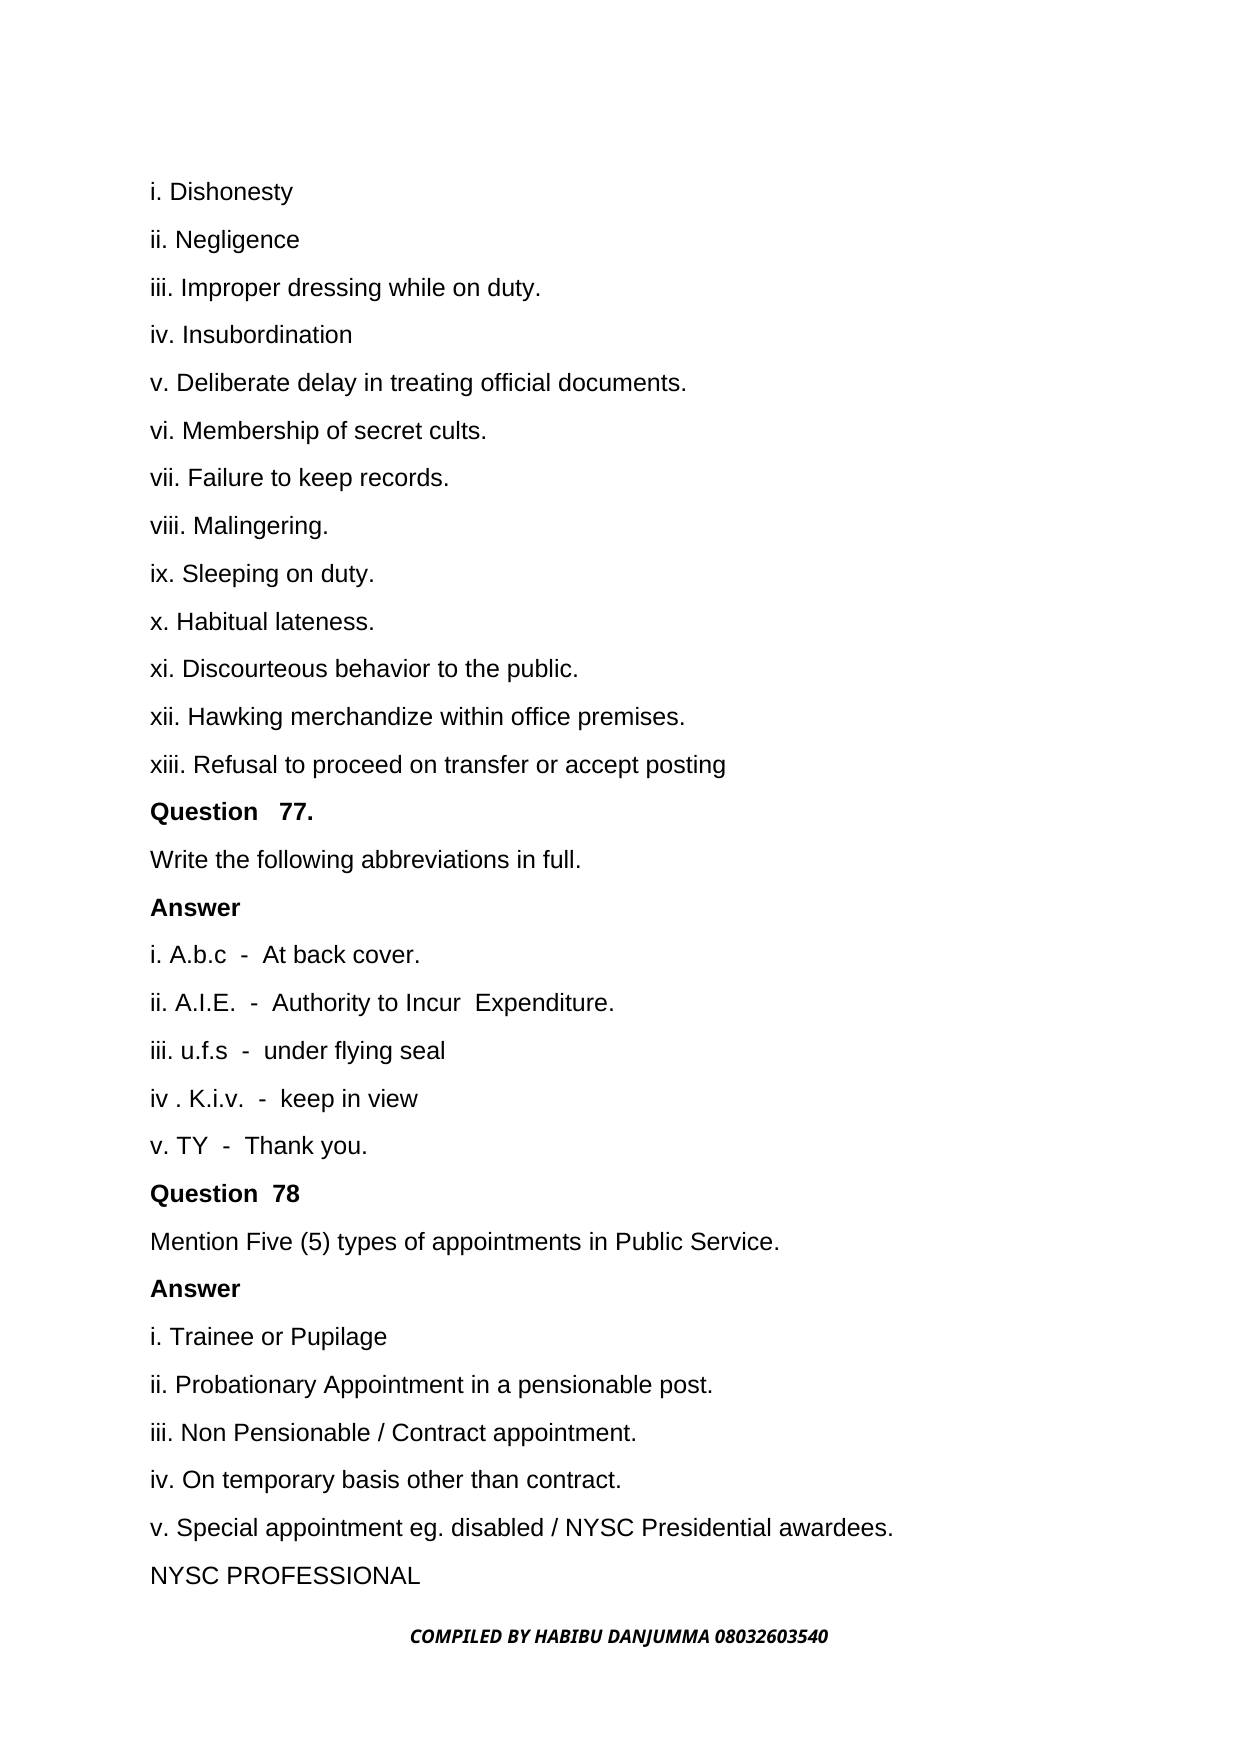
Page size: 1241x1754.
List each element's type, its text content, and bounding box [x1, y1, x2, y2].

text iii. Improper dressing while on duty. [150, 273, 1090, 301]
text ix. Sleeping on duty. [150, 559, 1090, 588]
text viii. Malingering. [150, 511, 1090, 540]
text iii. u.f.s - under flying seal [150, 1036, 1090, 1065]
text Write the following abbreviations in full. [150, 845, 1090, 874]
text i. Trainee or Pupilage [150, 1322, 1090, 1351]
text xii. Hawking merchandize within office premises. [150, 702, 1090, 731]
text ii. Probationary Appointment in a pensionable post. [150, 1370, 1090, 1399]
text v. TY - Thank you. [150, 1131, 1090, 1160]
text iii. Non Pensionable / Contract appointment. [150, 1418, 1090, 1446]
text i. A.b.c - At back cover. [150, 941, 1090, 969]
text iv . K.i.v. - keep in view [150, 1084, 1090, 1112]
text ii. Negligence [150, 225, 1090, 254]
text Question 78 [150, 1179, 1090, 1208]
text iv. Insubordination [150, 320, 1090, 349]
text Answer [150, 1274, 1090, 1303]
text xi. Discourteous behavior to the public. [150, 654, 1090, 683]
text Answer [150, 893, 1090, 922]
text NYSC PROFESSIONAL [150, 1561, 1090, 1589]
text v. Special appointment eg. disabled / NYSC Presidential awardees. [150, 1513, 1090, 1542]
text v. Deliberate delay in treating official documents. [150, 368, 1090, 397]
text vi. Membership of secret cults. [150, 416, 1090, 444]
text iv. On temporary basis other than contract. [150, 1465, 1090, 1494]
text x. Habitual lateness. [150, 607, 1090, 635]
text Question 77. [150, 797, 1090, 826]
text xiii. Refusal to proceed on transfer or accept posting [150, 750, 1090, 778]
text i. Dishonesty [150, 177, 1090, 206]
text ii. A.I.E. - Authority to Incur Expenditure. [150, 988, 1090, 1017]
text vii. Failure to keep records. [150, 463, 1090, 492]
text Mention Five (5) types of appointments in Public Service. [150, 1227, 1090, 1256]
